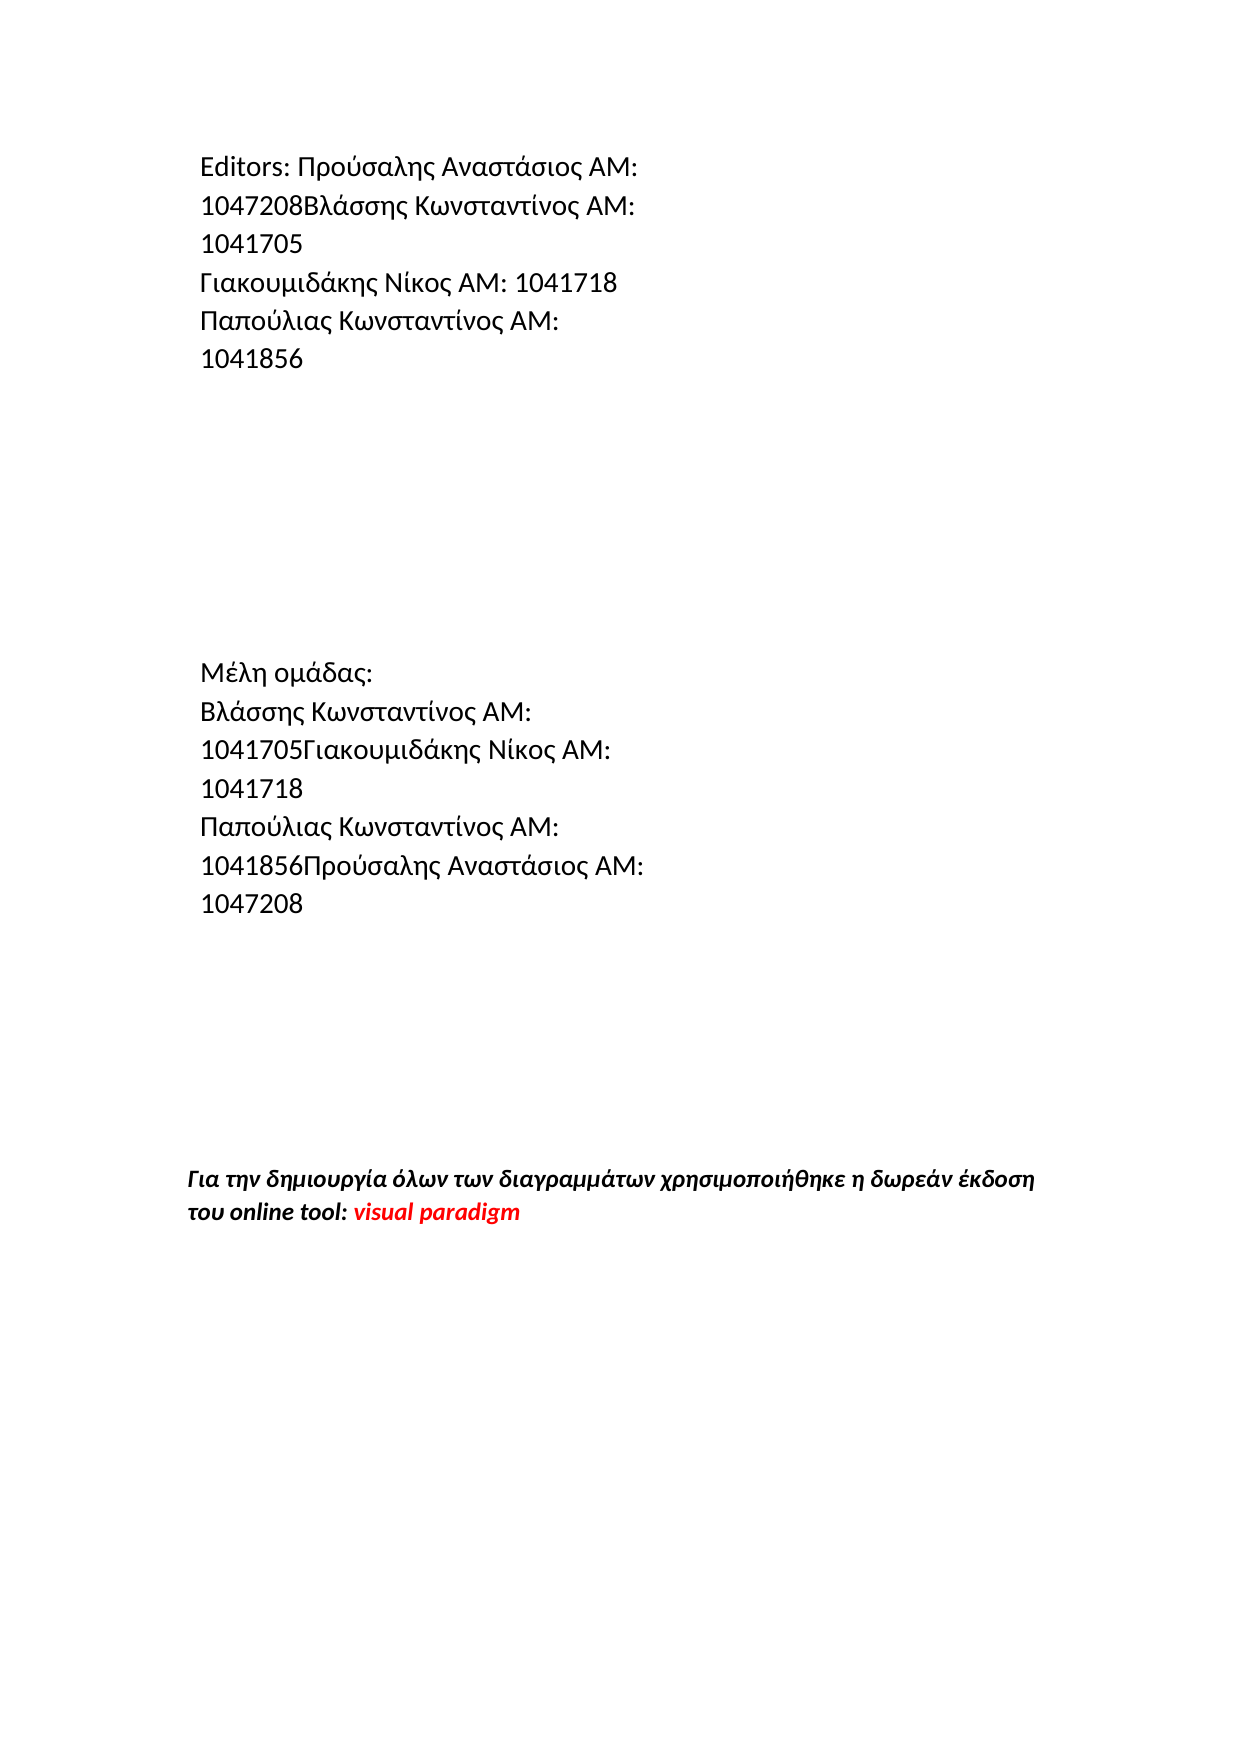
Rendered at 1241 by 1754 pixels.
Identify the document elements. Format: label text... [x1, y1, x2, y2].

text Για την δημιουργία όλων των διαγραμμάτων χρησιμοποιήθηκε η δωρεάν έκδοση του online tool: visual paradigm [187, 1163, 1037, 1226]
text 1041856Προύσαλης Αναστάσιος ΑΜ: [200, 847, 1111, 882]
text 1041705Γιακουμιδάκης Νίκος ΑΜ: [200, 731, 1111, 767]
text Γιακουμιδάκης Νίκος ΑΜ: 1041718 Παπούλιας Κωνσταντίνος ΑΜ: [200, 264, 620, 338]
text 1047208Βλάσσης Κωνσταντίνος ΑΜ: [200, 187, 1111, 222]
text Μέλη ομάδας: [200, 654, 1111, 690]
text Βλάσσης Κωνσταντίνος ΑΜ: [200, 693, 1111, 728]
text 1041705 [200, 225, 1111, 261]
text Παπούλιας Κωνσταντίνος ΑΜ: [200, 808, 1111, 844]
text 1047208 [200, 885, 1111, 921]
text 1041856 [200, 341, 1111, 376]
text Editors: Προύσαλης Αναστάσιος ΑΜ: [200, 148, 1111, 184]
text 1041718 [200, 770, 1111, 806]
